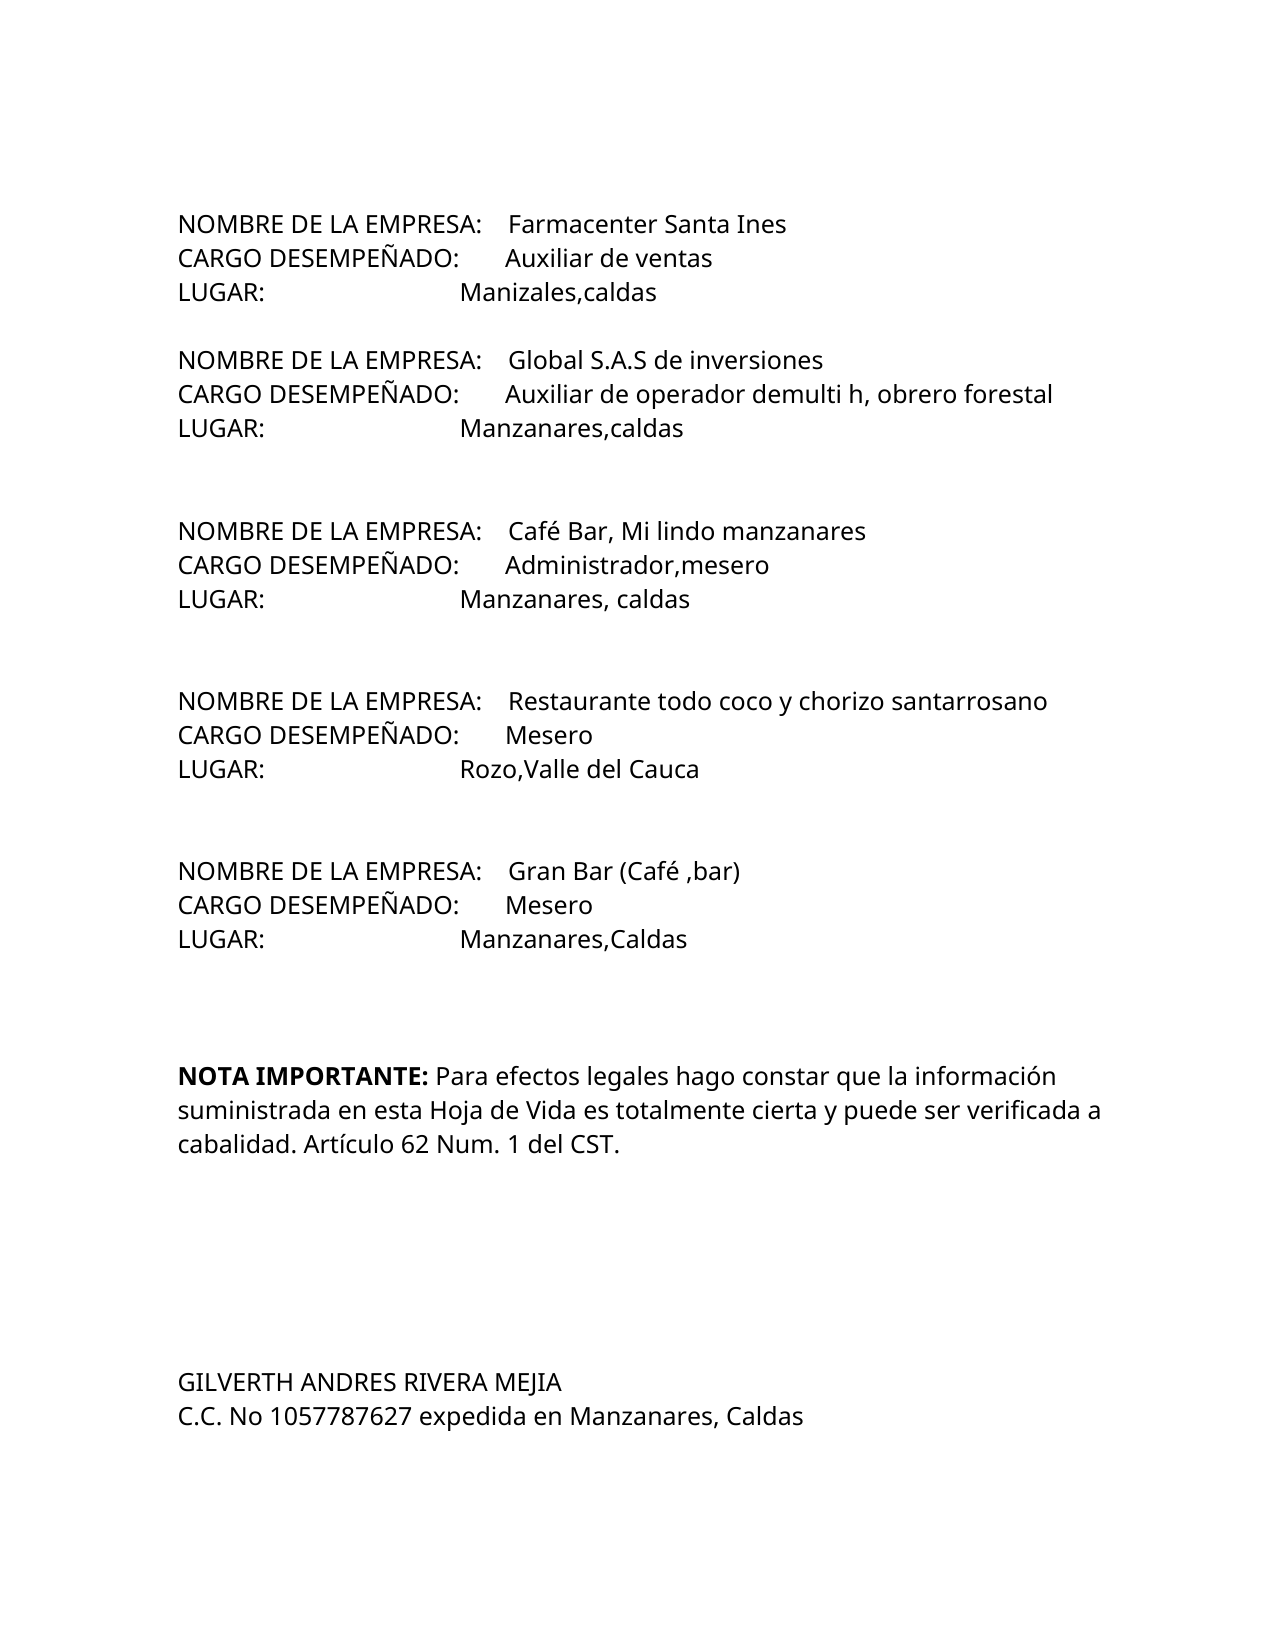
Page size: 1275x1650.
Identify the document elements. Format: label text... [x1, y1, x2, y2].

text LUGAR: Manzanares,caldas [177, 411, 1152, 445]
text LUGAR: Manzanares,Caldas [177, 922, 1152, 956]
text NOTA IMPORTANTE: Para efectos legales hago constar que la información [177, 1058, 1152, 1092]
text CARGO DESEMPEÑADO: Mesero [177, 718, 1152, 752]
text C.C. No 1057787627 expedida en Manzanares, Caldas [177, 1399, 1152, 1433]
text LUGAR: Manzanares, caldas [177, 581, 1152, 616]
text NOMBRE DE LA EMPRESA: Restaurante todo coco y chorizo santarrosano [177, 684, 1152, 718]
text CARGO DESEMPEÑADO: Auxiliar de ventas [177, 241, 1152, 275]
text NOMBRE DE LA EMPRESA: Farmacenter Santa Ines [177, 207, 1152, 241]
text NOMBRE DE LA EMPRESA: Global S.A.S de inversiones [177, 343, 1152, 377]
text suministrada en esta Hoja de Vida es totalmente cierta y puede ser verificada a [177, 1092, 1152, 1126]
text LUGAR: Rozo,Valle del Cauca [177, 752, 1152, 786]
text CARGO DESEMPEÑADO: Auxiliar de operador demulti h, obrero forestal [177, 377, 1152, 411]
text LUGAR: Manizales,caldas [177, 275, 1152, 309]
text NOMBRE DE LA EMPRESA: Café Bar, Mi lindo manzanares [177, 513, 1152, 547]
text CARGO DESEMPEÑADO: Mesero [177, 888, 1152, 922]
text NOMBRE DE LA EMPRESA: Gran Bar (Café ,bar) [177, 854, 1152, 888]
text CARGO DESEMPEÑADO: Administrador,mesero [177, 547, 1152, 581]
text GILVERTH ANDRES RIVERA MEJIA [177, 1365, 1152, 1399]
text cabalidad. Artículo 62 Num. 1 del CST. [177, 1126, 1152, 1161]
